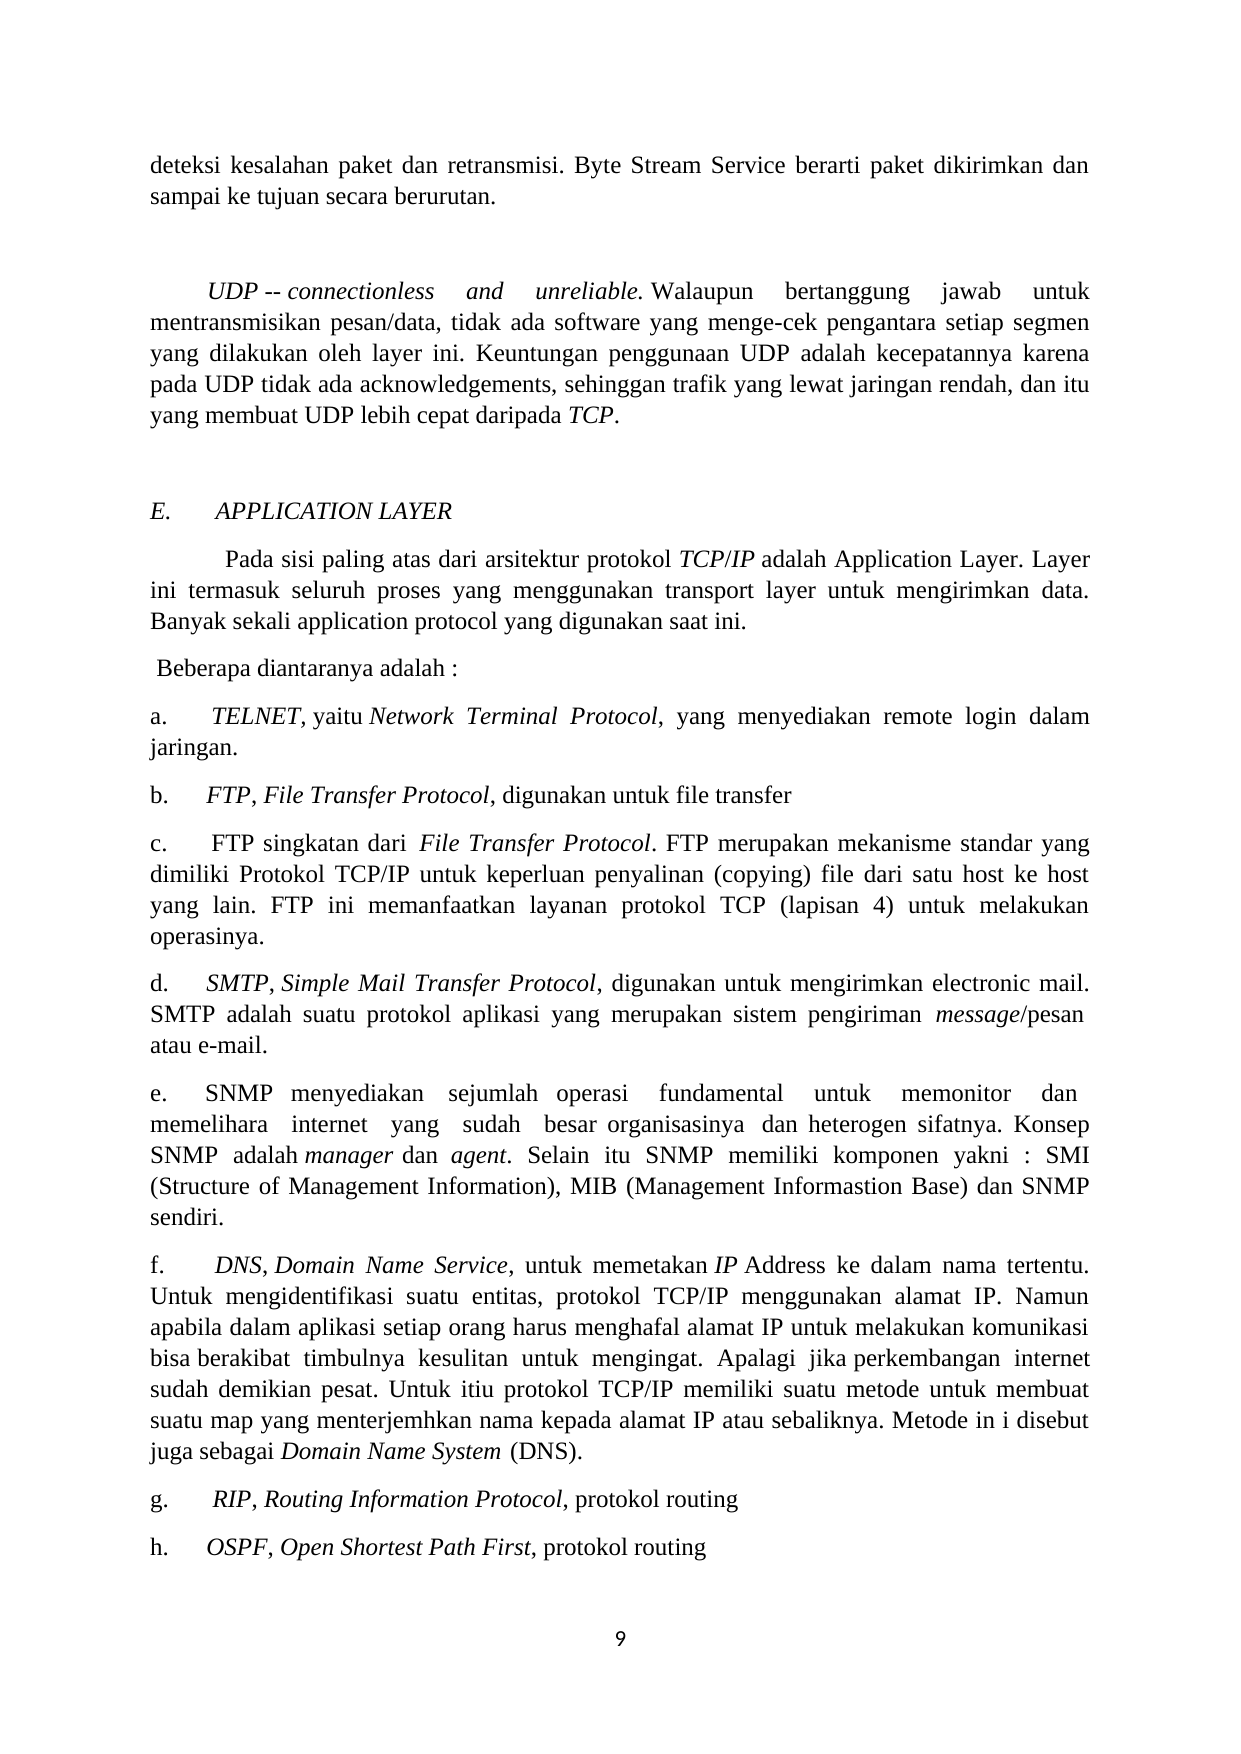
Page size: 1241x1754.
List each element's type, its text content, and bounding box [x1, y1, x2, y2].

text Beberapa diantaranya adalah : [150, 653, 1090, 682]
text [150, 150, 1090, 210]
text h. OSPF, Open Shortest Path First, protokol routing [150, 1532, 1090, 1561]
text UDP -- connectionless and unreliable. Walaupun bertanggung jawab untuk mentransmisikan pesan/data, tidak ada software yang menge-cek pengantara setiap segmen yang dilakukan oleh layer ini. Keuntungan penggunaan UDP adalah kecepatannya karena pada UDP tidak ada acknowledgements, sehinggan trafik yang lewat jaringan rendah, dan itu yang membuat UDP lebih cepat daripada TCP. [150, 276, 1090, 429]
text d. SMTP, Simple Mail Transfer Protocol, digunakan untuk mengirimkan electronic mail. SMTP adalah suatu protokol aplikasi yang merupakan sistem pengiriman message/pesan atau e-mail. [150, 968, 1090, 1059]
text e. SNMP menyediakan sejumlah operasi fundamental untuk memonitor dan memelihara internet yang sudah besar organisasinya dan heterogen sifatnya. Konsep SNMP adalah manager dan agent. Selain itu SNMP memiliki komponen yakni : SMI (Structure of Management Information), MIB (Management Informastion Base) dan SNMP sendiri. [150, 1078, 1090, 1231]
text b. FTP, File Transfer Protocol, digunakan untuk file transfer [150, 780, 1090, 809]
text E. APPLICATION LAYER [150, 496, 1090, 525]
text Pada sisi paling atas dari arsitektur protokol TCP/IP adalah Application Layer. Layer ini termasuk seluruh proses yang menggunakan transport layer untuk mengirimkan data. Banyak sekali application protocol yang digunakan saat ini. [150, 544, 1090, 634]
text c. FTP singkatan dari File Transfer Protocol. FTP merupakan mekanisme standar yang dimiliki Protokol TCP/IP untuk keperluan penyalinan (copying) file dari satu host ke host yang lain. FTP ini memanfaatkan layanan protokol TCP (lapisan 4) untuk melakukan operasinya. [150, 828, 1090, 949]
text f. DNS, Domain Name Service, untuk memetakan IP Address ke dalam nama tertentu. Untuk mengidentifikasi suatu entitas, protokol TCP/IP menggunakan alamat IP. Namun apabila dalam aplikasi setiap orang harus menghafal alamat IP untuk melakukan komunikasi bisa berakibat timbulnya kesulitan untuk mengingat. Apalagi jika perkembangan internet sudah demikian pesat. Untuk itiu protokol TCP/IP memiliki suatu metode untuk membuat suatu map yang menterjemhkan nama kepada alamat IP atau sebaliknya. Metode in i disebut juga sebagai Domain Name System (DNS). [150, 1250, 1090, 1465]
text a. TELNET, yaitu Network Terminal Protocol, yang menyediakan remote login dalam jaringan. [150, 701, 1090, 761]
text g. RIP, Routing Information Protocol, protokol routing [150, 1484, 1090, 1513]
